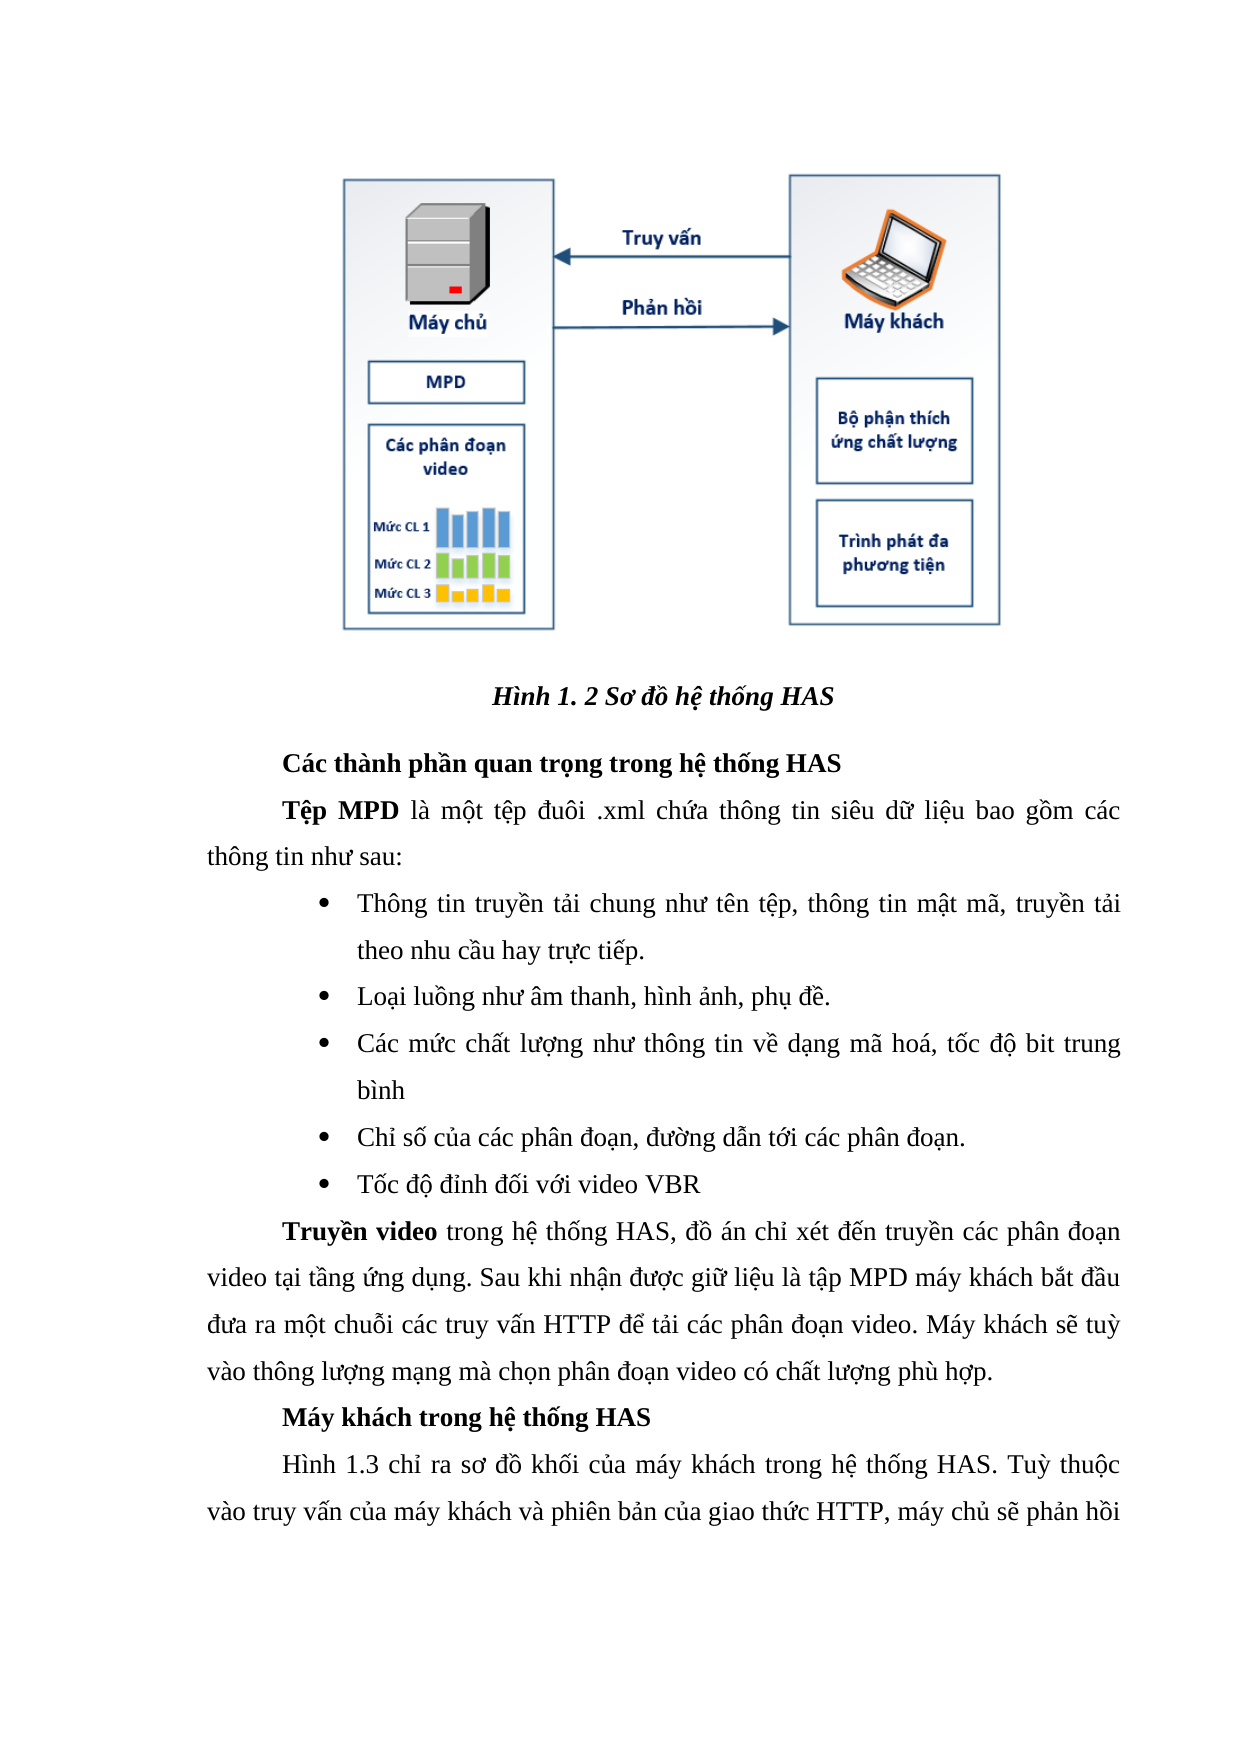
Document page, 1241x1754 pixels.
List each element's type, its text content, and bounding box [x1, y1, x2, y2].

list Tốc độ đỉnh đối với video VBR [319, 1168, 1122, 1199]
text Hình 1. 2 Sơ đồ hệ thống HAS [207, 679, 1122, 711]
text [207, 1448, 1122, 1526]
list Loại luồng như âm thanh, hình ảnh, phụ đề. [319, 981, 1122, 1012]
text Truyền video trong hệ thống HAS, đồ án chỉ xét đến truyền các phân đoạn video tại tầng ứng dụng. Sau khi nhận được giữ liệu là tập MPD máy khách bắt đầu đưa ra một chuỗi các truy vấn HTTP để tải các phân đoạn video. Máy khách sẽ tuỳ vào thông lượng mạng mà chọn phân đoạn video có chất lượng phù hợp. [207, 1214, 1122, 1386]
list Chỉ số của các phân đoạn, đường dẫn tới các phân đoạn. [319, 1121, 1122, 1152]
text Tệp MPD là một tệp đuôi .xml chứa thông tin siêu dữ liệu bao gồm các thông tin như sau: [207, 794, 1122, 872]
list Các mức chất lượng như thông tin về dạng mã hoá, tốc độ bit trung bình [319, 1027, 1122, 1105]
list Thông tin truyền tải chung như tên tệp, thông tin mật mã, truyền tải theo nhu cầu hay trực tiếp. [319, 887, 1122, 965]
text Các thành phần quan trọng trong hệ thống HAS [207, 747, 1122, 778]
picture [302, 150, 1027, 652]
text Máy khách trong hệ thống HAS [207, 1401, 1122, 1432]
